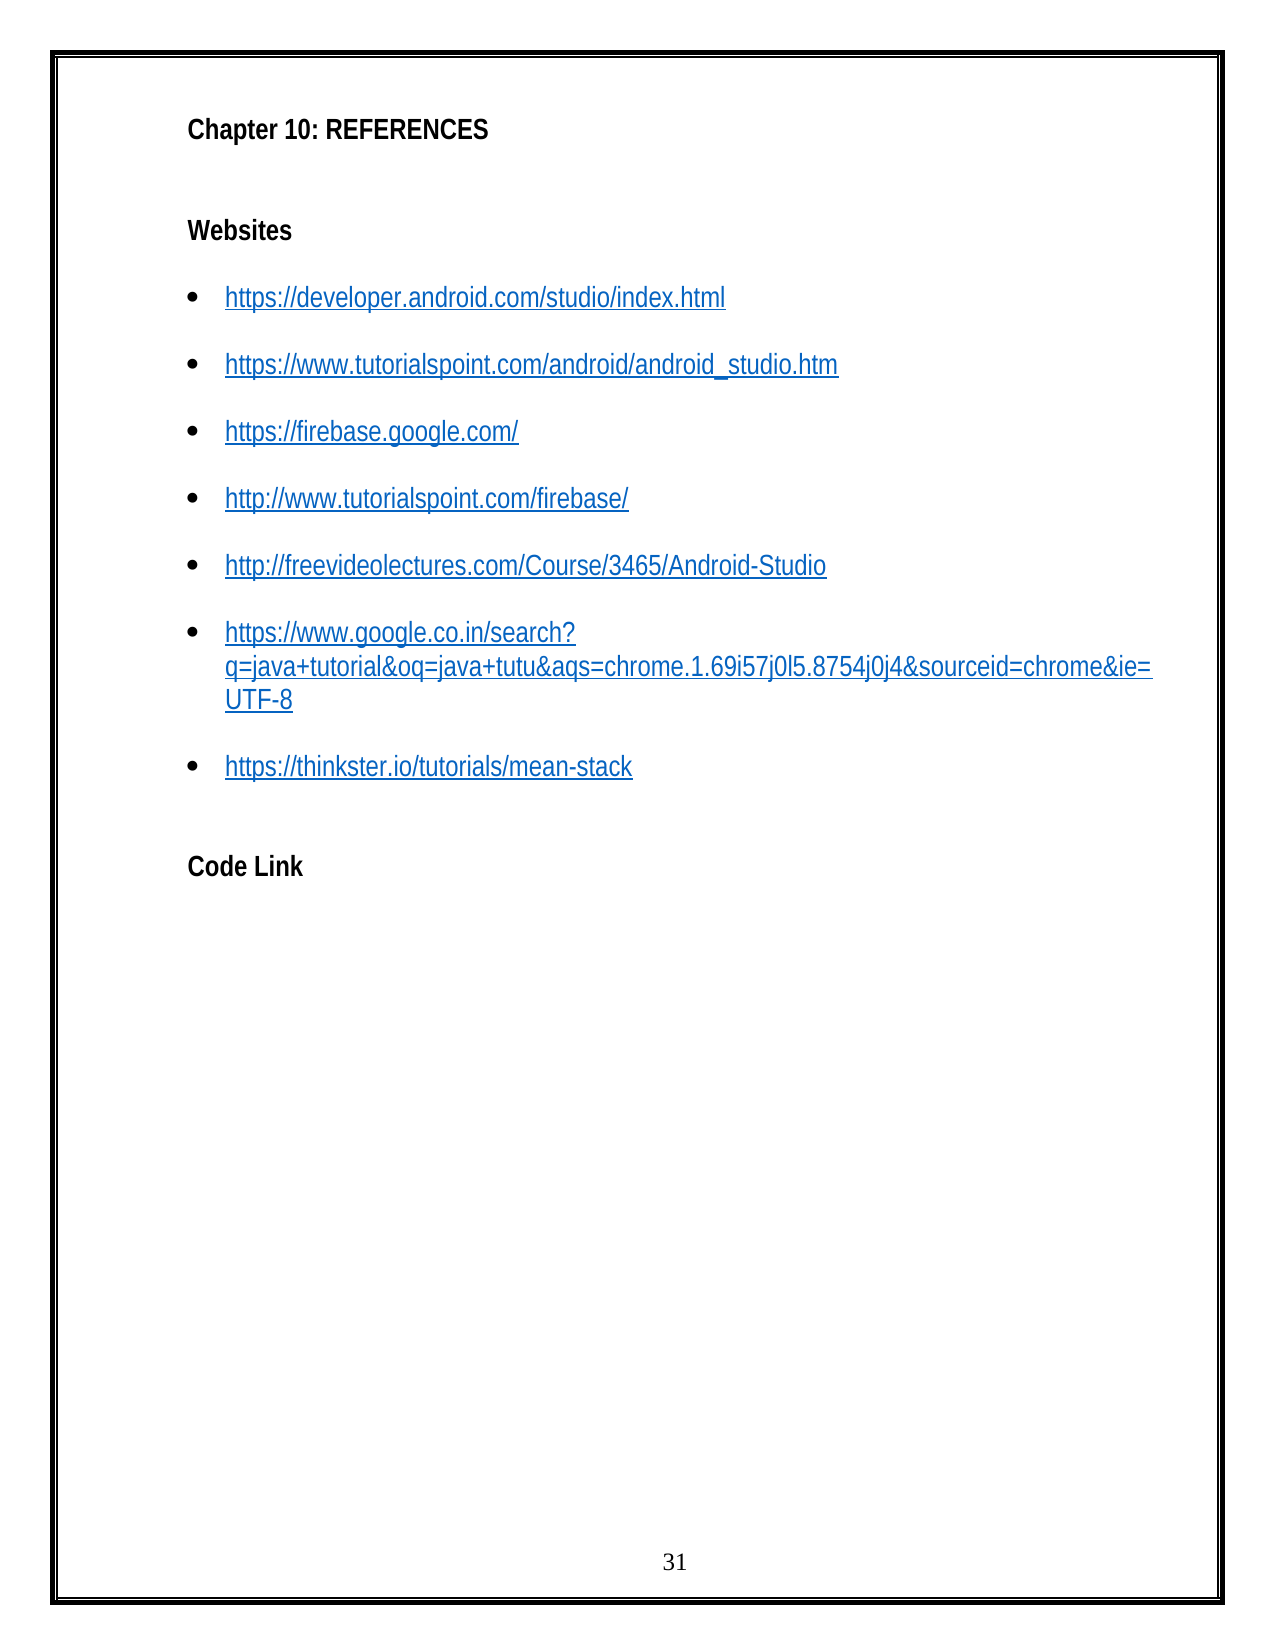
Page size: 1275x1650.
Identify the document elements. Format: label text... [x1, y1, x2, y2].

text Chapter 10: REFERENCES [187, 112, 1162, 146]
text Websites [187, 213, 1162, 246]
list https://thinkster.io/tutorials/mean-stack [187, 749, 1162, 783]
list https://firebase.google.com/ [187, 414, 1162, 447]
list http://freevideolectures.com/Course/3465/Android-Studio [187, 548, 1162, 582]
list https://www.tutorialspoint.com/android/android_studio.htm [187, 347, 1162, 380]
list https://www.google.co.in/search?q=java+tutorial&oq=java+tutu&aqs=chrome.1.69i57j0l5.8754j0j4&sourceid=chrome&ie=UTF-8 [187, 615, 1162, 716]
text Code Link [187, 849, 1162, 883]
list http://www.tutorialspoint.com/firebase/ [187, 481, 1162, 514]
list https://developer.android.com/studio/index.html [187, 280, 1162, 313]
